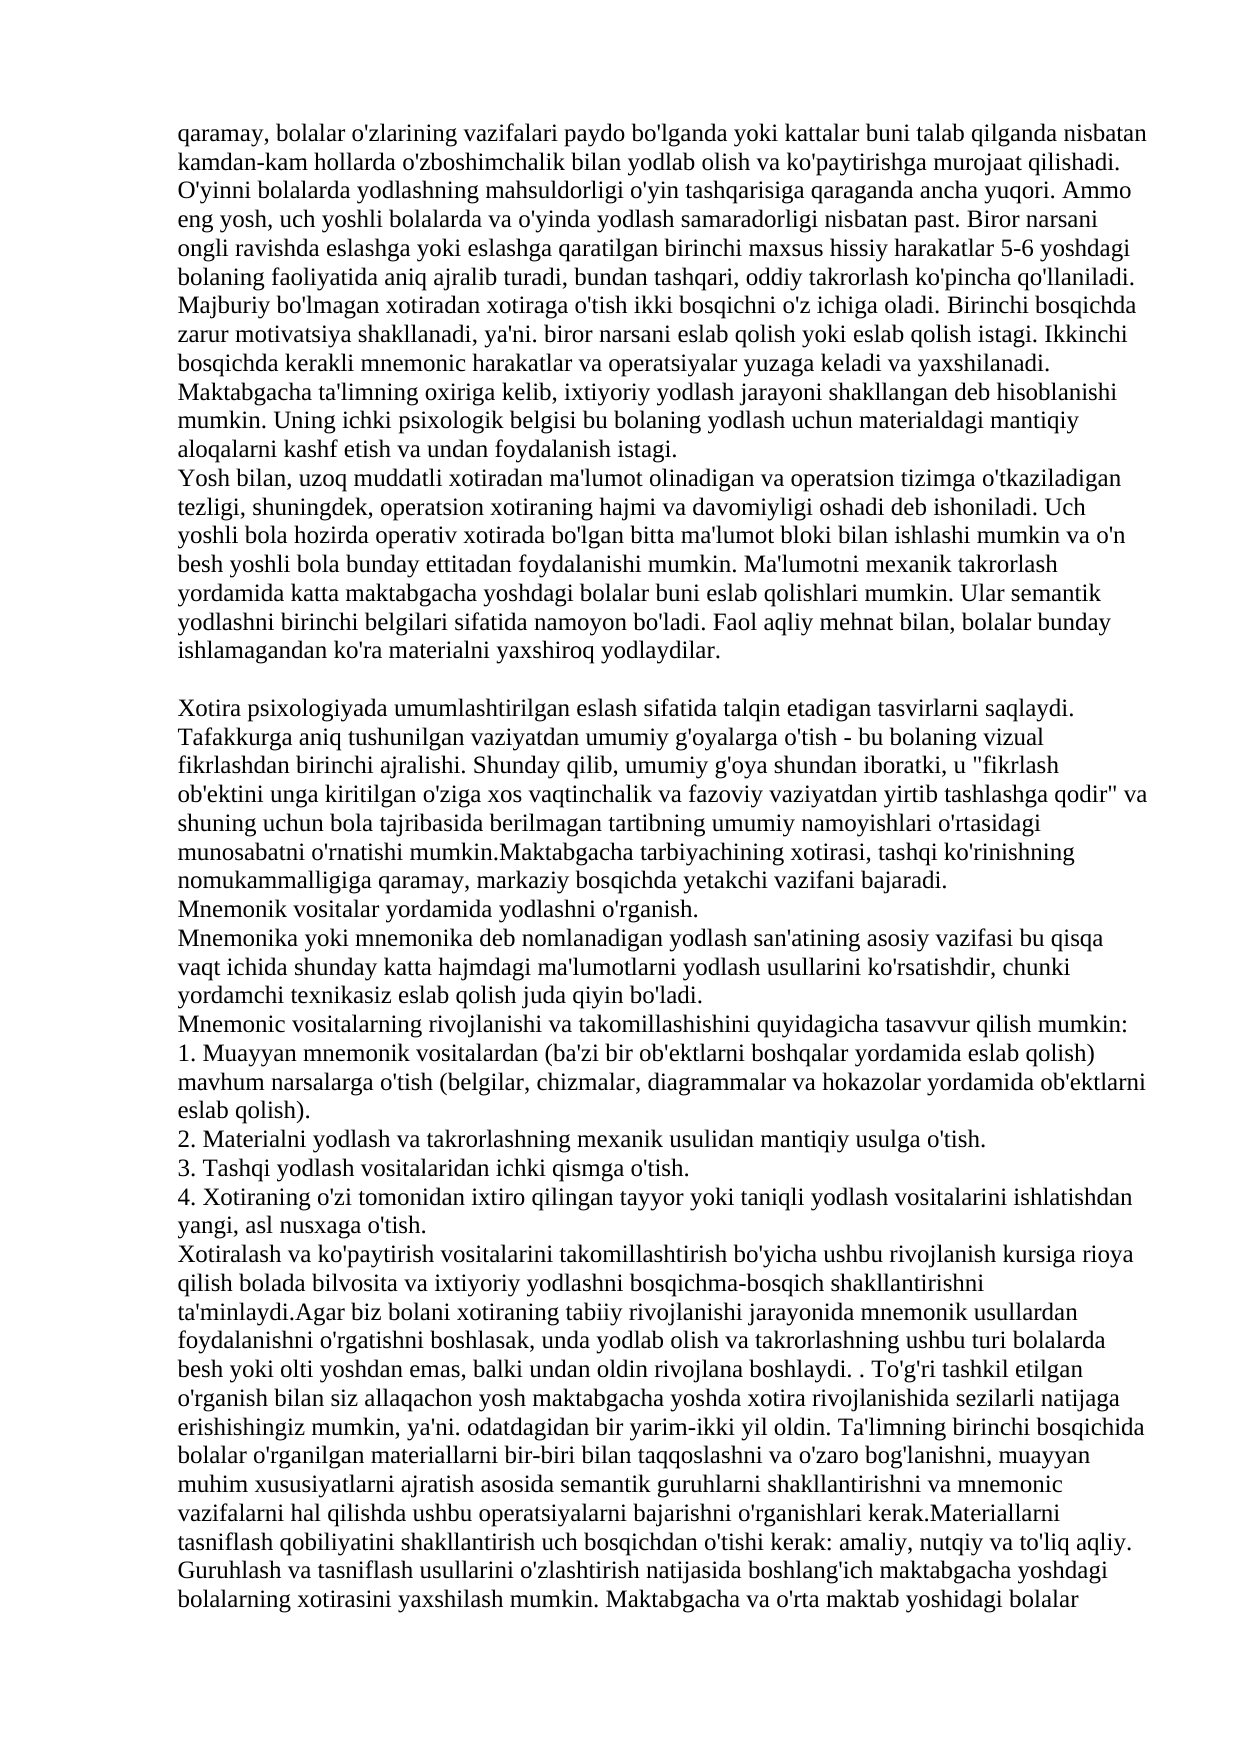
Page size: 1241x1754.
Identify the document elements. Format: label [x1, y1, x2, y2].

text [177, 118, 1152, 664]
text [177, 664, 1152, 1613]
